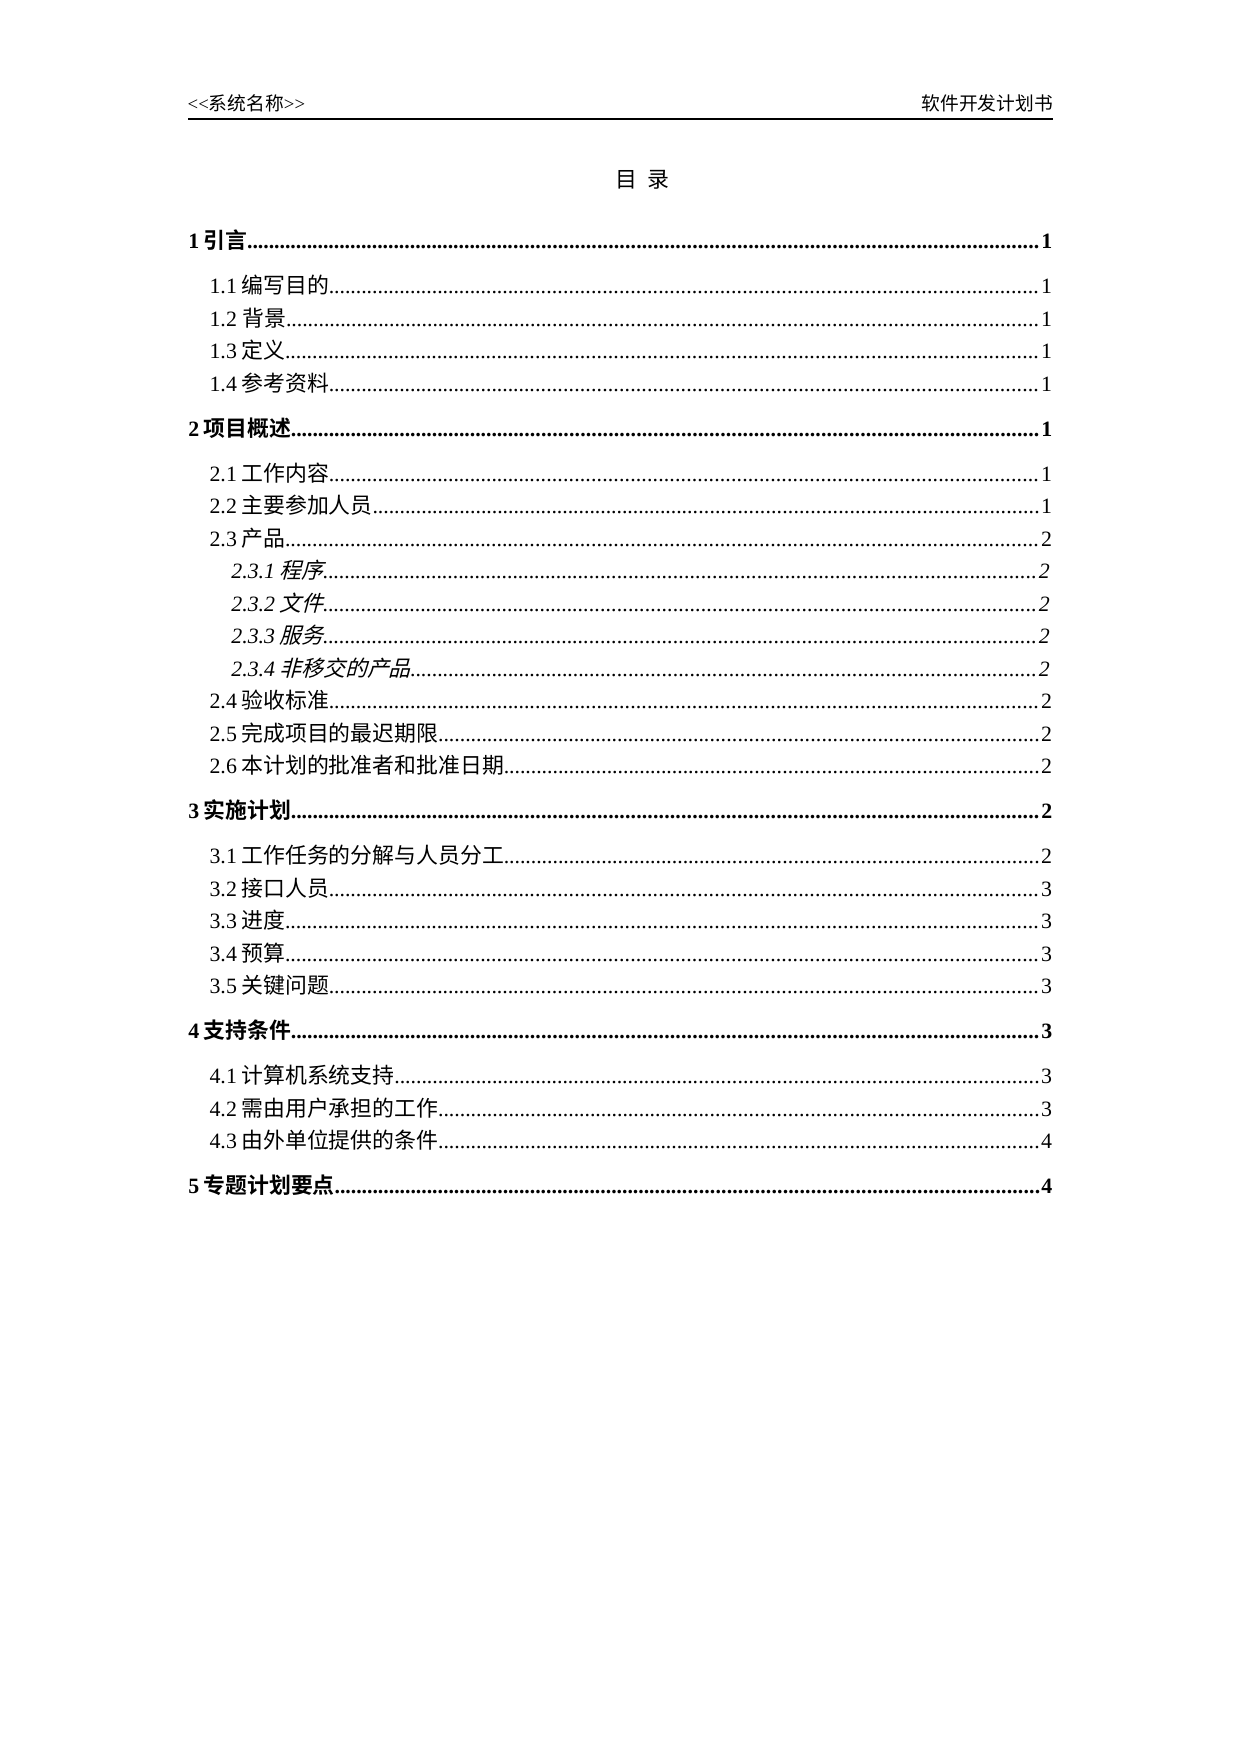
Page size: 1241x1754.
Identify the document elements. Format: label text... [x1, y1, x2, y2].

text 2项目概述 1 [187, 410, 1053, 443]
text 3实施计划 2 [187, 793, 1053, 825]
text 2.3.2文件 2 [231, 585, 1053, 618]
text 目 录 [231, 162, 1053, 194]
text 2.1工作内容 1 [209, 455, 1053, 488]
text 4.1计算机系统支持 3 [209, 1058, 1053, 1090]
text 3.2接口人员 3 [209, 870, 1053, 903]
text 3.3进度 3 [209, 903, 1053, 935]
text 1引言 1 [187, 223, 1053, 255]
text 5专题计划要点 4 [187, 1168, 1053, 1200]
text 1.2 背景 1 [209, 300, 1053, 333]
text 2.3.3服务 2 [231, 618, 1053, 650]
text 4.2需由用户承担的工作 3 [209, 1090, 1053, 1123]
text 3.5关键问题 3 [209, 968, 1053, 1000]
text 4支持条件 3 [187, 1013, 1053, 1045]
text 2.3.1程序 2 [231, 553, 1053, 585]
text 2.6本计划的批准者和批准日期 2 [209, 748, 1053, 780]
text 3.1工作任务的分解与人员分工 2 [209, 838, 1053, 870]
text 2.5完成项目的最迟期限 2 [209, 715, 1053, 748]
text 1.4参考资料 1 [209, 365, 1053, 398]
text 4.3由外单位提供的条件 4 [209, 1123, 1053, 1155]
text 3.4预算 3 [209, 935, 1053, 968]
text 1.3定义 1 [209, 333, 1053, 365]
text 2.3.4非移交的产品 2 [231, 650, 1053, 683]
text 2.3产品 2 [209, 520, 1053, 553]
text 2.4验收标准 2 [209, 683, 1053, 715]
text 2.2主要参加人员 1 [209, 488, 1053, 520]
text 1.1编写目的 1 [209, 268, 1053, 300]
